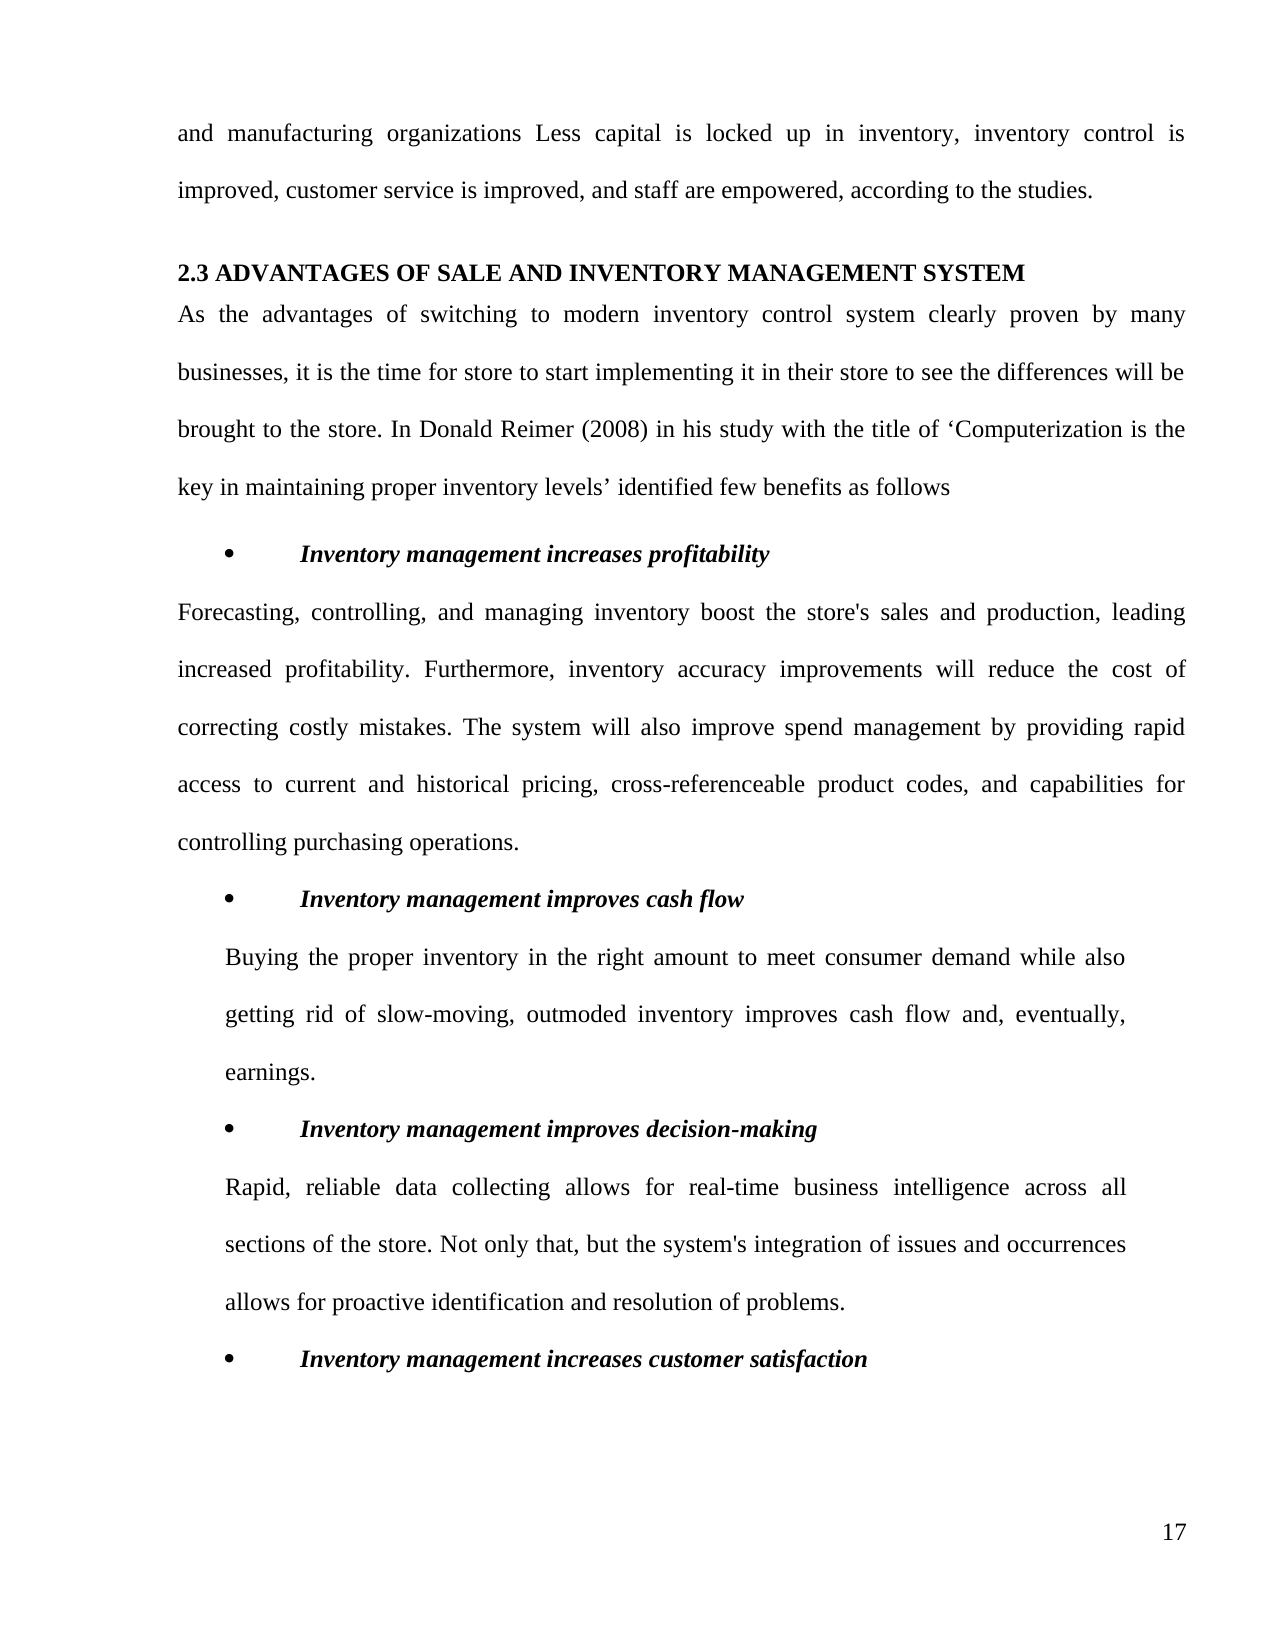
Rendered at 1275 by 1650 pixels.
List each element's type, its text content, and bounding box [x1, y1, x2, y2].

subtitle 2.3 ADVANTAGES OF SALE AND INVENTORY MANAGEMENT SYSTEM [177, 258, 1186, 287]
text As the advantages of switching to modern inventory control system clearly proven by many businesses, it is the time for store to start implementing it in their store to see the differences will be brought to the store. In Donald Reimer (2008) in his study with the title of ‘Computerization is the key in maintaining proper inventory levels’ identified few benefits as follows [177, 299, 1186, 501]
text  Inventory management increases customer satisfaction [225, 1344, 1188, 1373]
text Rapid, reliable data collecting allows for real-time business intelligence across all sections of the store. Not only that, but the system's integration of issues and occurrences allows for proactive identification and resolution of problems. [225, 1172, 1127, 1316]
text  Inventory management increases profitability [225, 539, 1188, 568]
text  Inventory management improves cash flow [225, 884, 1188, 913]
text Forecasting, controlling, and managing inventory boost the store's sales and production, leading increased profitability. Furthermore, inventory accuracy improvements will reduce the cost of correcting costly mistakes. The system will also improve spend management by providing rapid access to current and historical pricing, cross-referenceable product codes, and capabilities for controlling purchasing operations. [177, 597, 1186, 855]
text  Inventory management improves decision-making [225, 1114, 1188, 1143]
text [177, 118, 1186, 204]
text Buying the proper inventory in the right amount to meet consumer demand while also getting rid of slow-moving, outmoded inventory improves cash flow and, eventually, earnings. [225, 942, 1127, 1086]
